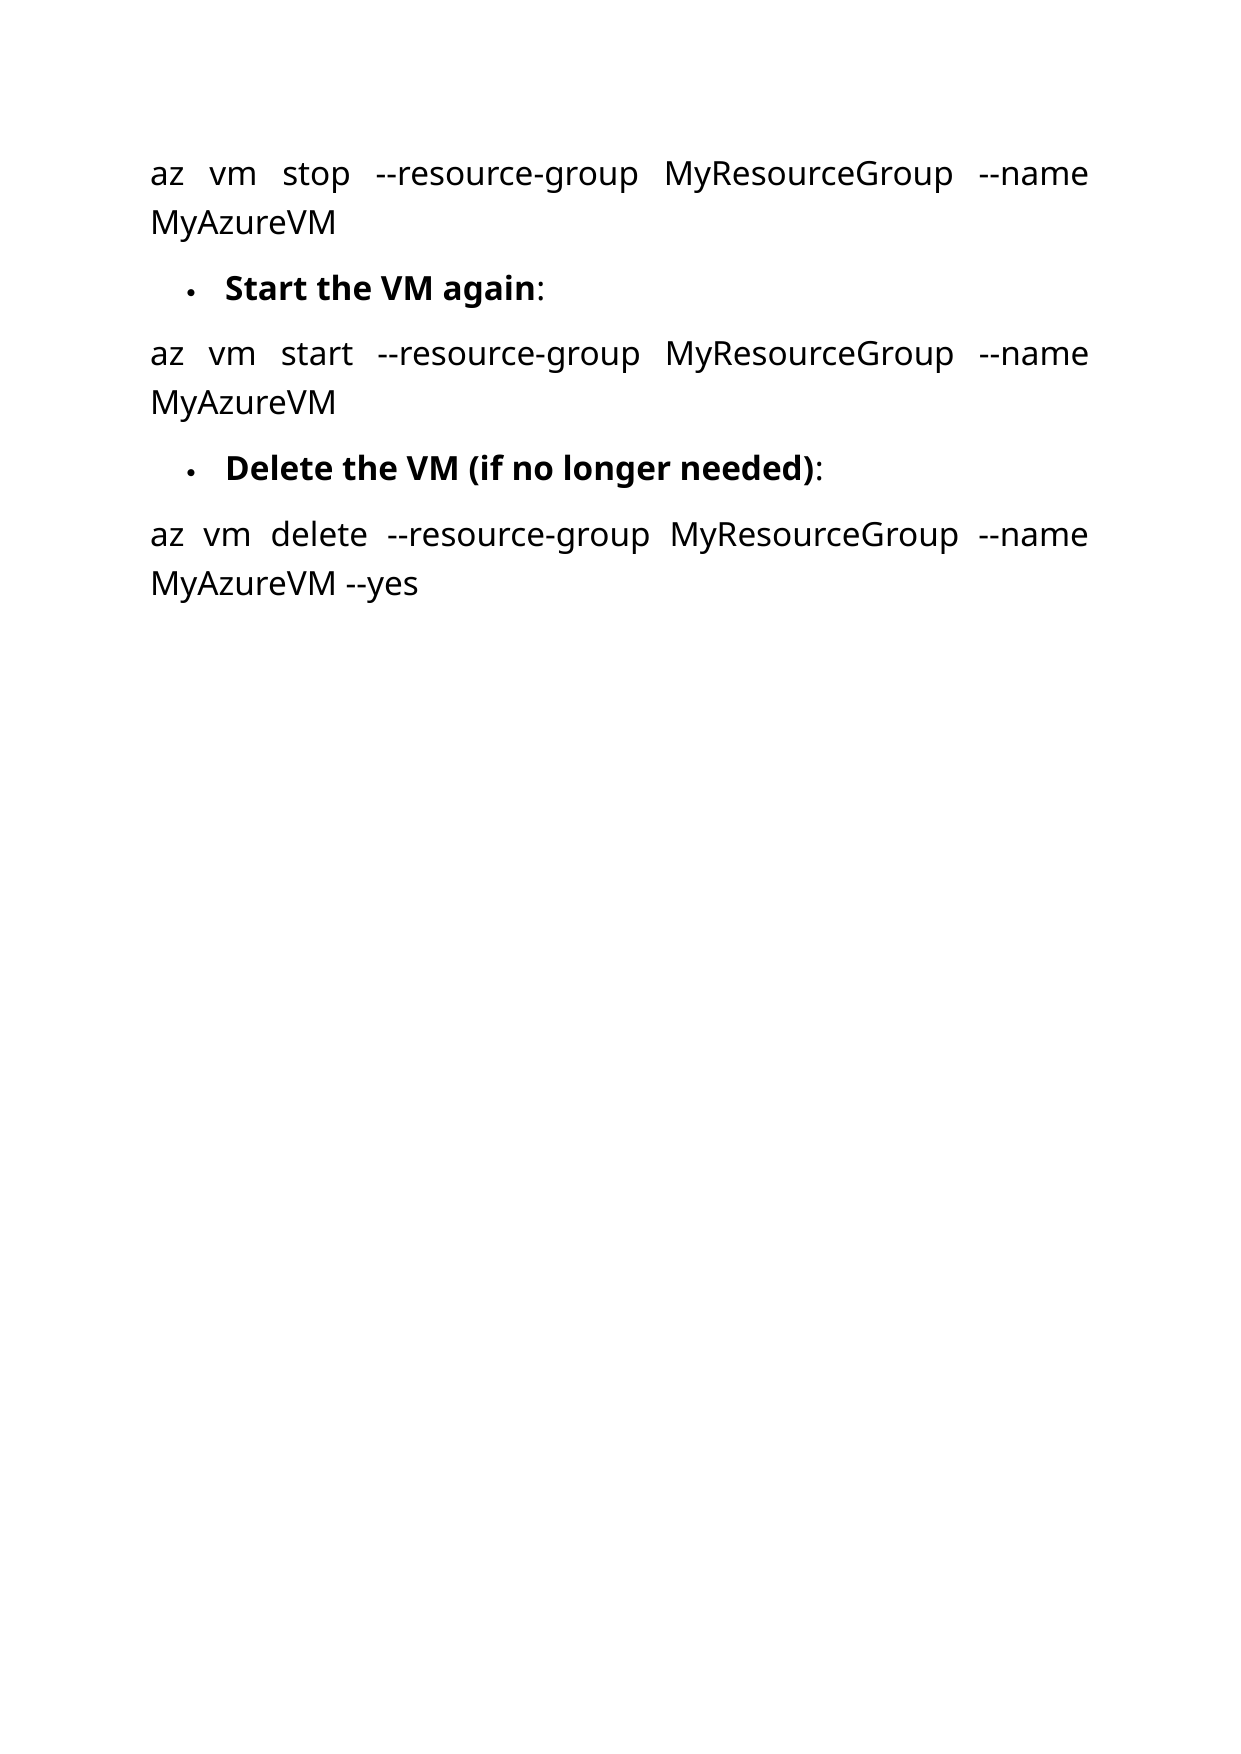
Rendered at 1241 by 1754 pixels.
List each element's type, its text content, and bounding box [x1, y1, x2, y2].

list Start the VM again: [187, 264, 1090, 310]
text az vm delete --resource-group MyResourceGroup --name MyAzureVM --yes [150, 510, 1090, 605]
text az vm stop --resource-group MyResourceGroup --name MyAzureVM [150, 150, 1090, 244]
list Delete the VM (if no longer needed): [187, 445, 1090, 490]
text az vm start --resource-group MyResourceGroup --name MyAzureVM [150, 330, 1090, 424]
